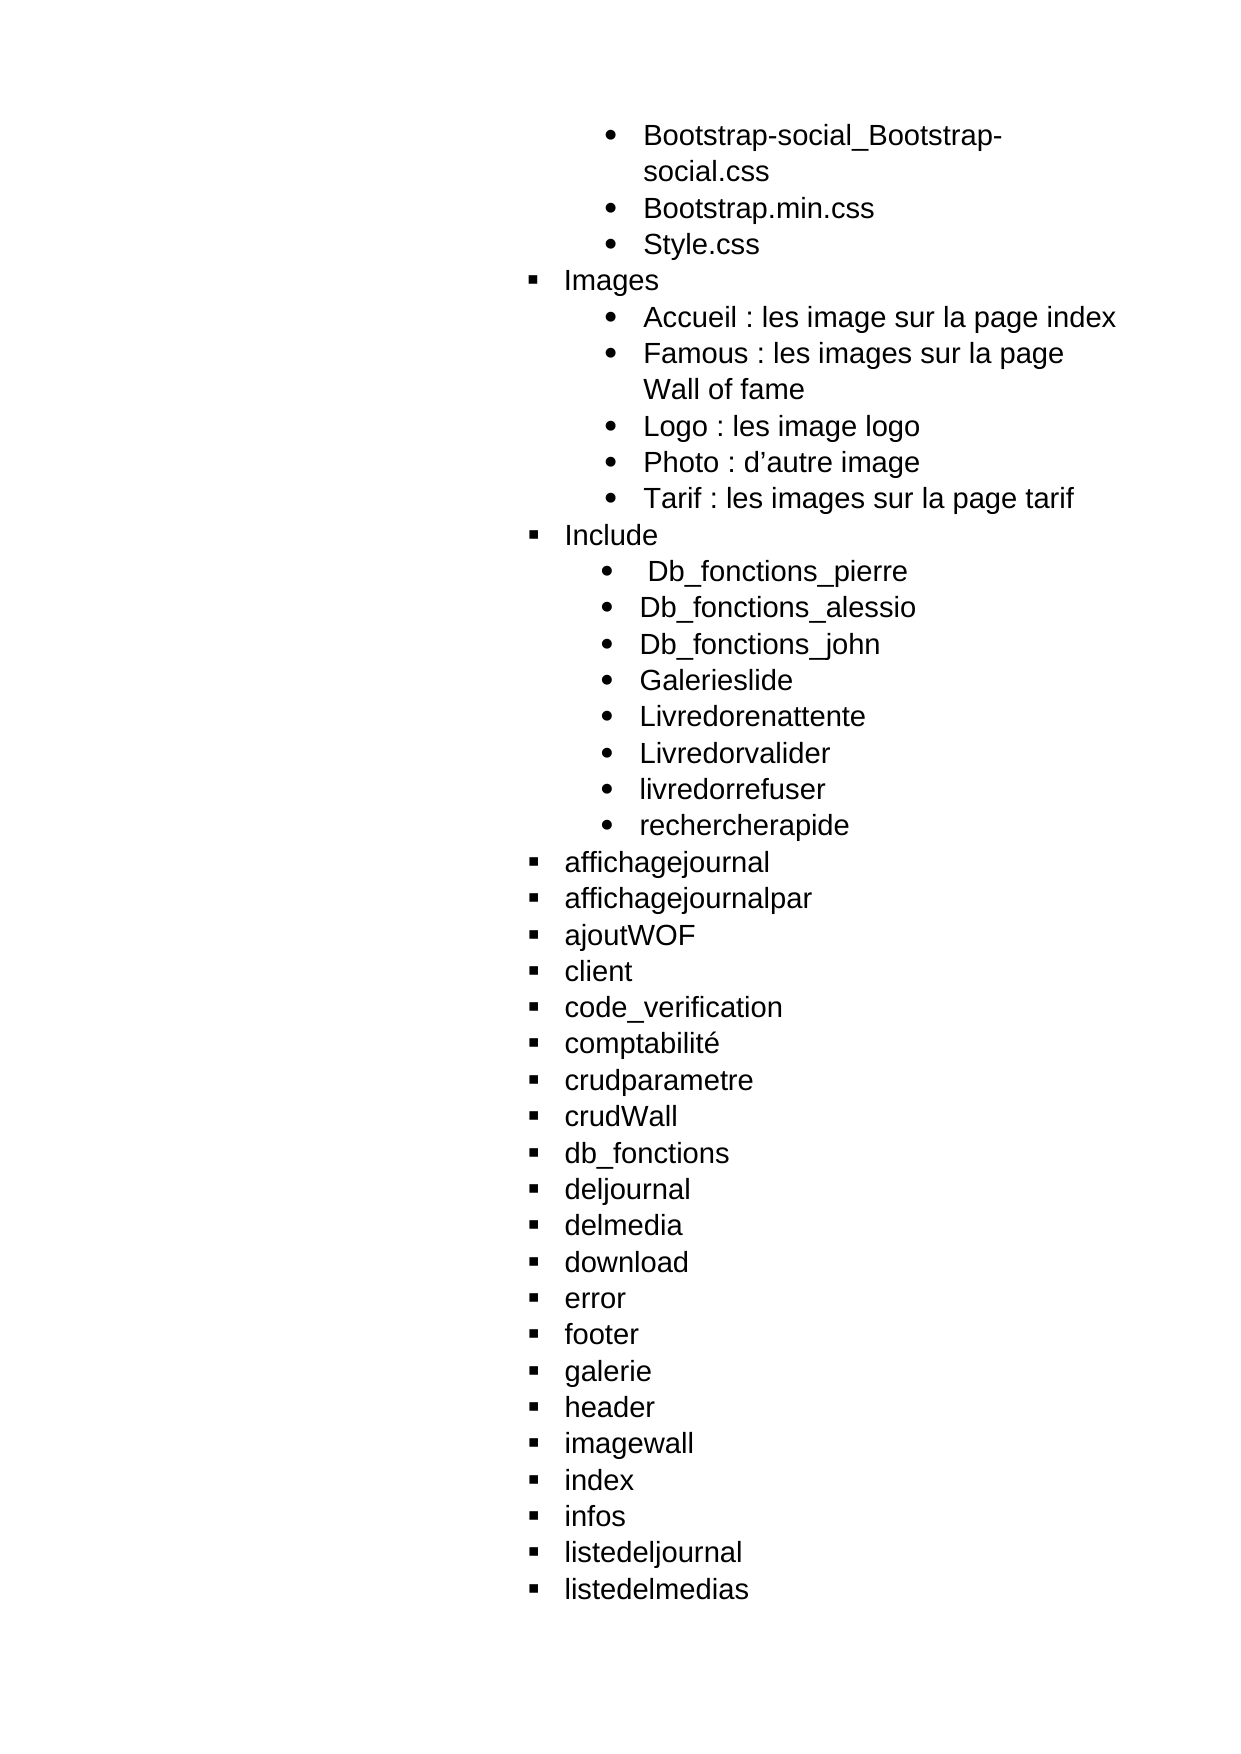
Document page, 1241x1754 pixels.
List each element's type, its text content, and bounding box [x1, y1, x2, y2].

list Images [526, 263, 1122, 297]
list error [527, 1281, 1122, 1315]
list Bootstrap.min.css [606, 191, 1122, 224]
list affichagejournalpar [527, 881, 1122, 915]
list Galerieslide [602, 663, 1122, 697]
list client [527, 954, 1122, 988]
list infos [527, 1499, 1122, 1533]
list code_verification [527, 990, 1122, 1024]
list Include [527, 518, 1122, 551]
list galerie [527, 1354, 1122, 1387]
list Bootstrap-social_Bootstrap-social.css [606, 118, 1122, 188]
list Db_fonctions_alessio [602, 590, 1122, 624]
list Accueil : les image sur la page index [606, 300, 1122, 333]
list listedelmedias [527, 1572, 1122, 1606]
list Style.css [606, 227, 1122, 261]
list Livredorvalider [602, 736, 1122, 769]
list db_fonctions [527, 1136, 1122, 1169]
list Db_fonctions_john [602, 627, 1122, 660]
list index [527, 1463, 1122, 1497]
list crudWall [527, 1099, 1122, 1133]
list delmedia [527, 1208, 1122, 1242]
list comptabilité [527, 1027, 1122, 1060]
list imagewall [527, 1426, 1122, 1460]
list footer [527, 1317, 1122, 1351]
list affichagejournal [527, 845, 1122, 878]
list Tarif : les images sur la page tarif [606, 481, 1122, 515]
list header [527, 1390, 1122, 1424]
list crudparametre [527, 1063, 1122, 1097]
list Logo : les image logo [606, 408, 1122, 442]
list ajoutWOF [527, 917, 1122, 951]
list Db_fonctions_pierre [602, 554, 1122, 588]
list rechercherapide [602, 808, 1122, 842]
list Famous : les images sur la page Wall of fame [606, 336, 1122, 406]
list download [527, 1245, 1122, 1278]
list listedeljournal [527, 1536, 1122, 1569]
list livredorrefuser [602, 772, 1122, 806]
list Photo : d’autre image [606, 445, 1122, 479]
list deljournal [527, 1172, 1122, 1206]
list Livredorenattente [602, 699, 1122, 733]
